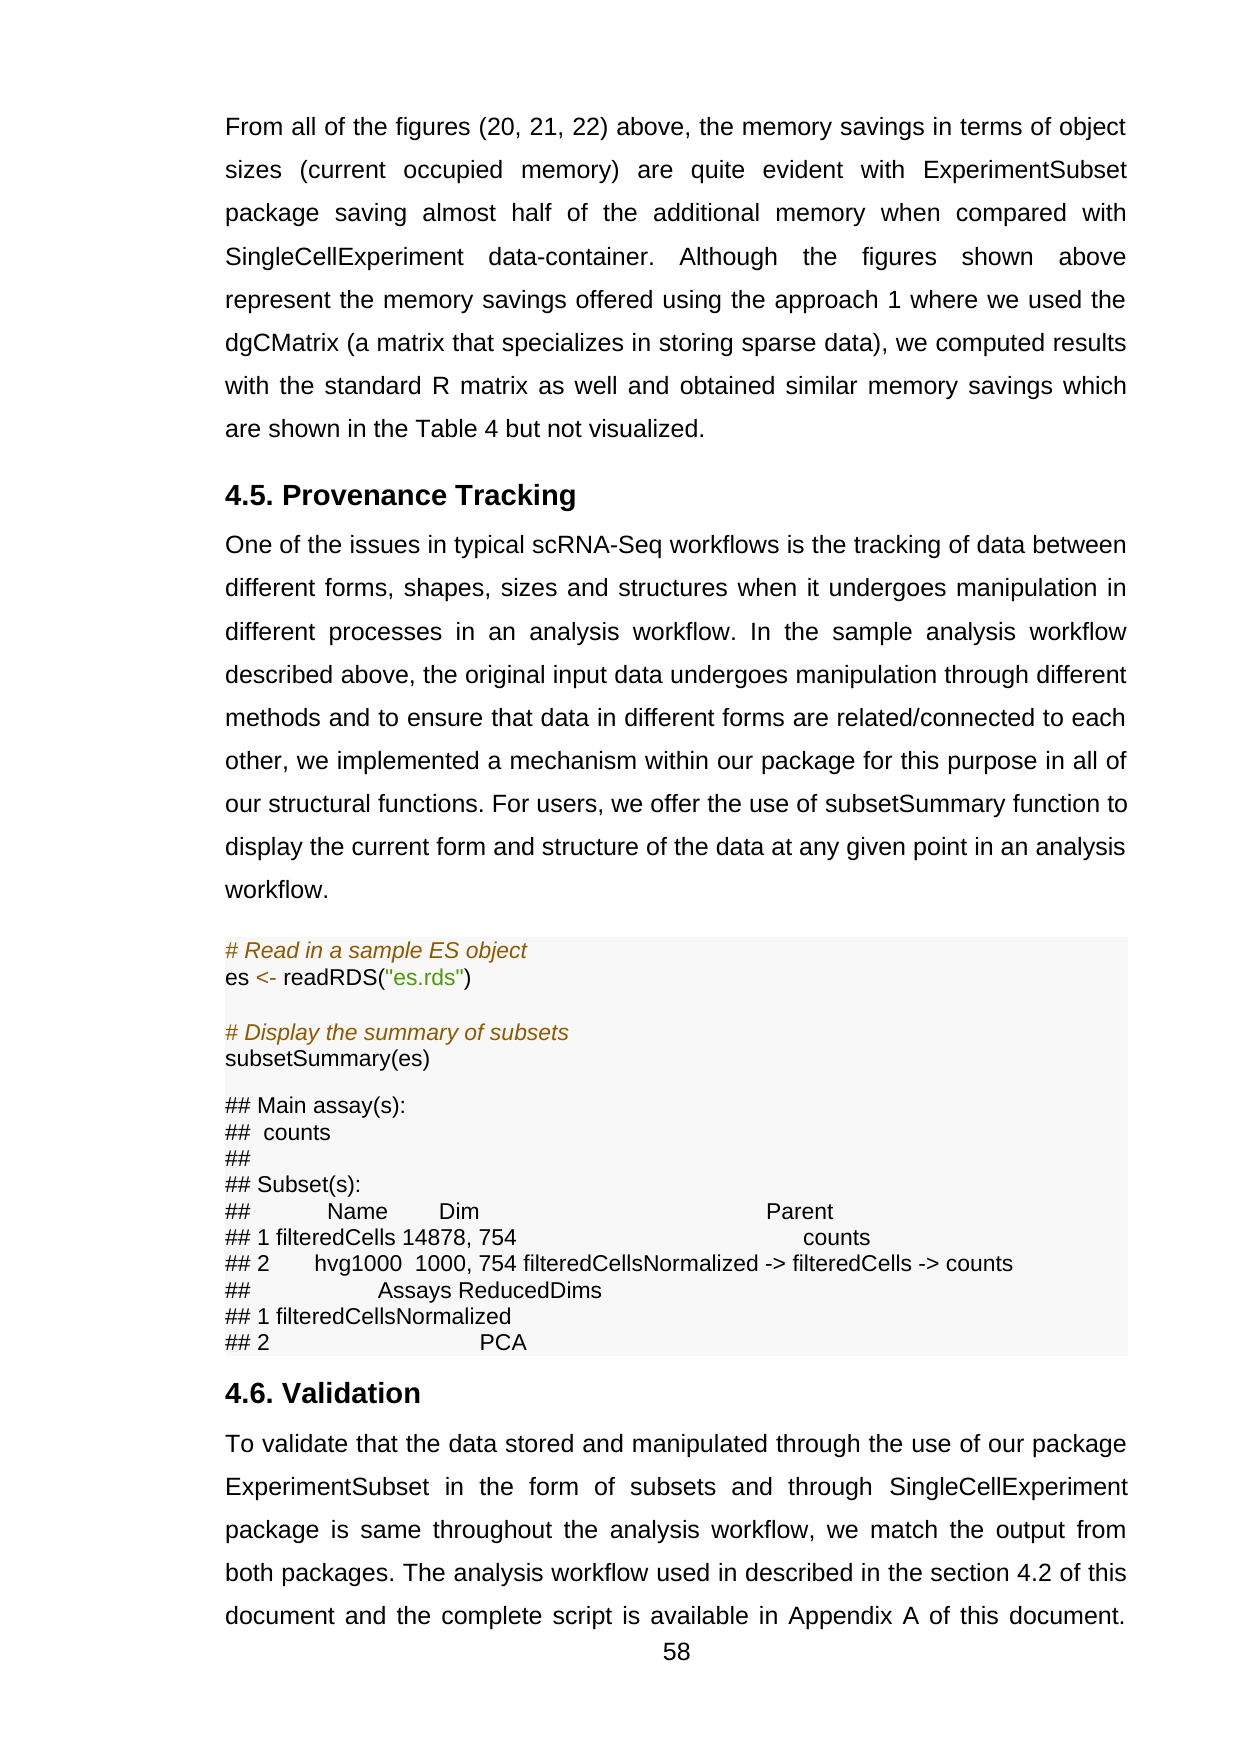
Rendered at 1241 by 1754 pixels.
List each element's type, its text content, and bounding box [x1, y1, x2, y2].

text # Read in a sample ES object es <- readRDS("es.rds") # Display the summary of subsets subsetSummary(es) [225, 1042, 1128, 1176]
text One of the issues in typical scRNA-Seq workflows is the tracking of data between different forms, shapes, sizes and structures when it undergoes manipulation in different processes in an analysis workflow. In the sample analysis workflow described above, the original input data undergoes manipulation through different methods and to ensure that data in different forms are related/connected to each other, we implemented a mechanism within our package for this purpose in all of our structural functions. For users, we offer the use of subsetSummary function to display the current form and structure of the data at any given point in an analysis workflow. [225, 635, 1128, 1009]
subtitle 4.6. Validation [225, 1482, 1128, 1515]
subtitle 4.5. Provenance Tracking [225, 583, 1128, 617]
text ## Main assay(s): ## counts ## ## Subset(s): ## Name Dim Parent ## 1 filteredCells 14878, 754 counts ## 2 hvg1000 1000, 754 filteredCellsNormalized -> filteredCells -> counts ## Assays ReducedDims ## 1 filteredCellsNormalized ## 2 PCA [225, 1197, 1128, 1461]
text From all of the figures (20, 21, 22) above, the memory savings in terms of object sizes (current occupied memory) are quite evident with ExperimentSubset package saving almost half of the additional memory when compared with SingleCellExperiment data-container. Although the figures shown above represent the memory savings offered using the approach 1 where we used the dgCMatrix (a matrix that specializes in storing sparse data), we computed results with the standard R matrix as well and obtained similar memory savings which are shown in the Table 4 but not visualized. [225, 217, 1128, 548]
